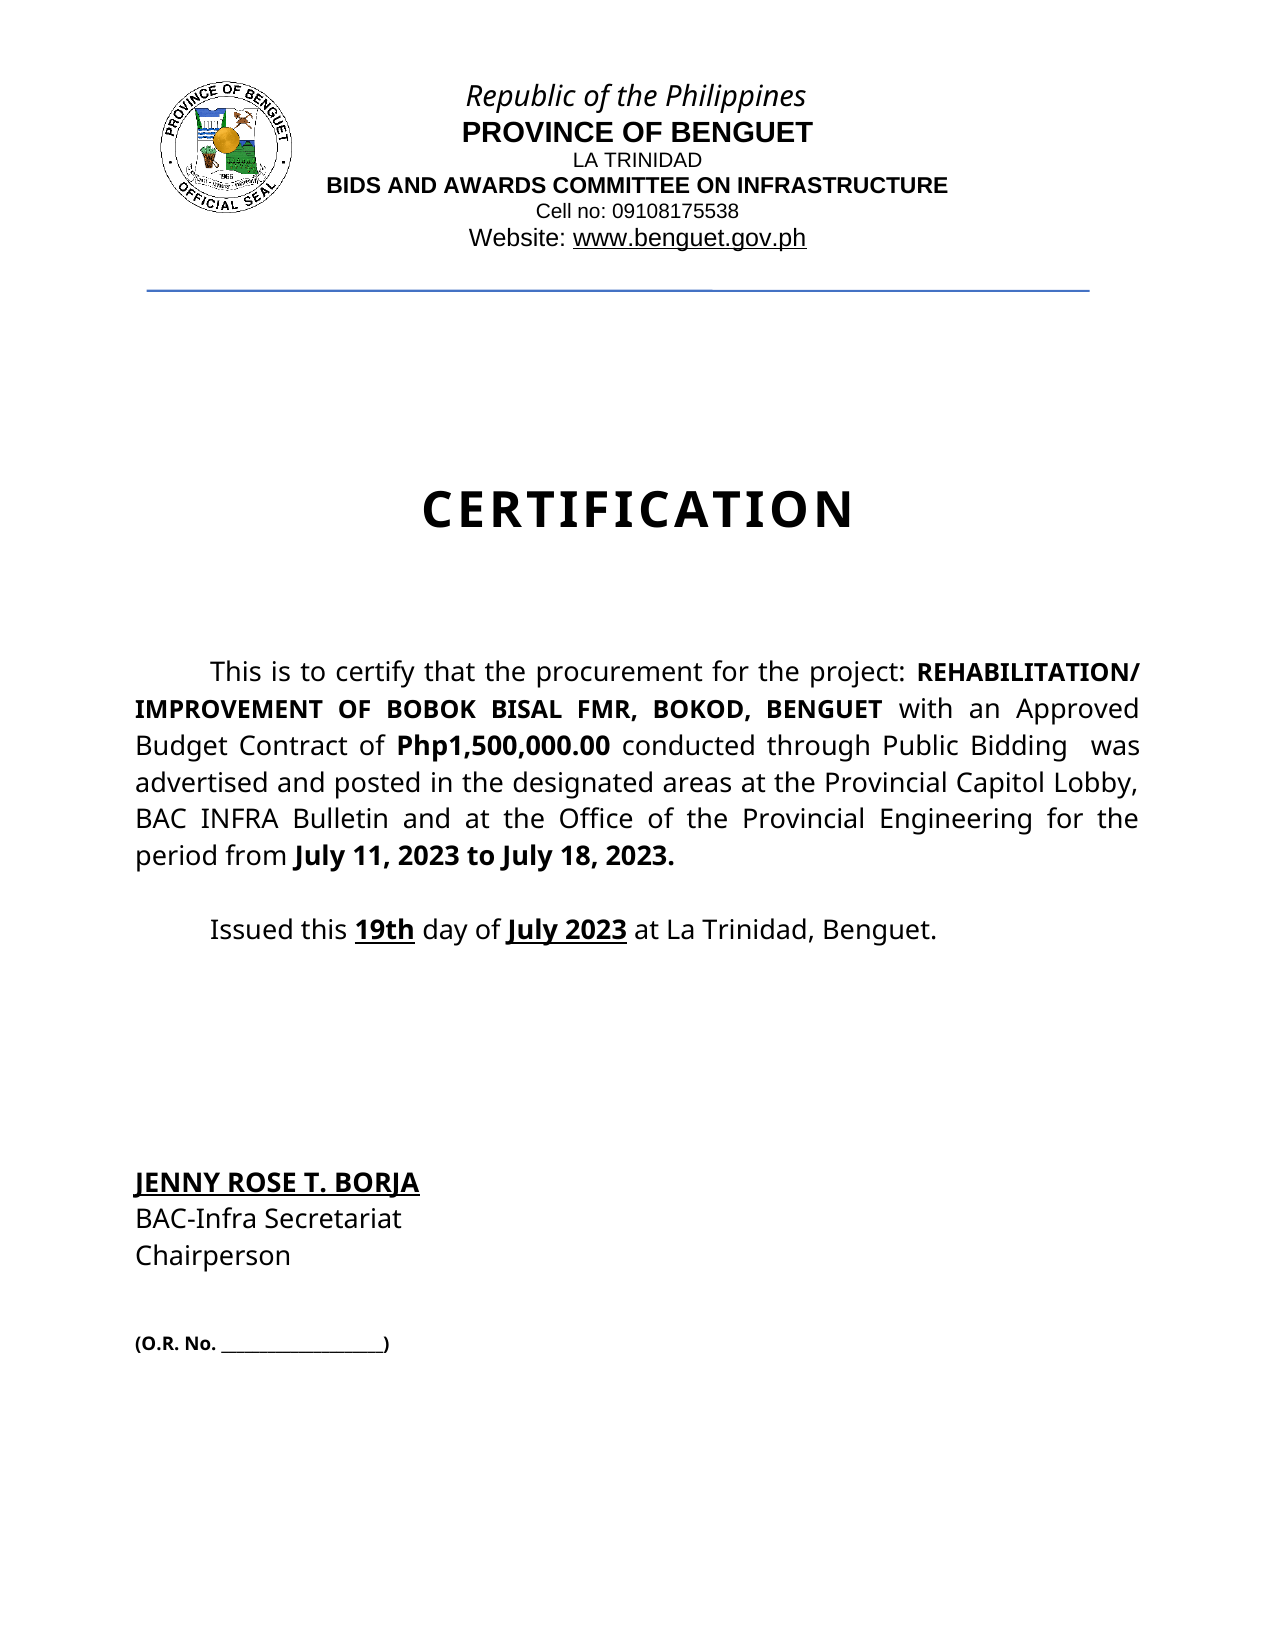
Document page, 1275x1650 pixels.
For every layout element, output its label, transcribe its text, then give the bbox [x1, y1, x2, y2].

text BAC-Infra Secretariat [135, 1200, 1140, 1237]
picture [156, 77, 296, 217]
subtitle CERTIFICATION [135, 474, 1140, 542]
text Issued this 19th day of July 2023 at La Trinidad, Benguet. [135, 911, 1140, 947]
text Chairperson [135, 1237, 1140, 1274]
text This is to certify that the procurement for the project: REHABILITATION/ IMPROVEMENT OF BOBOK BISAL FMR, BOKOD, BENGUET with an Approved Budget Contract of Php1,500,000.00 conducted through Public Bidding was advertised and posted in the designated areas at the Provincial Capitol Lobby, BAC INFRA Bulletin and at the Office of the Provincial Engineering for the period from July 11, 2023 to July 18, 2023. [135, 652, 1140, 874]
text (O.R. No. _____________________) [135, 1330, 1140, 1355]
text JENNY ROSE T. BORJA [135, 1163, 1140, 1200]
